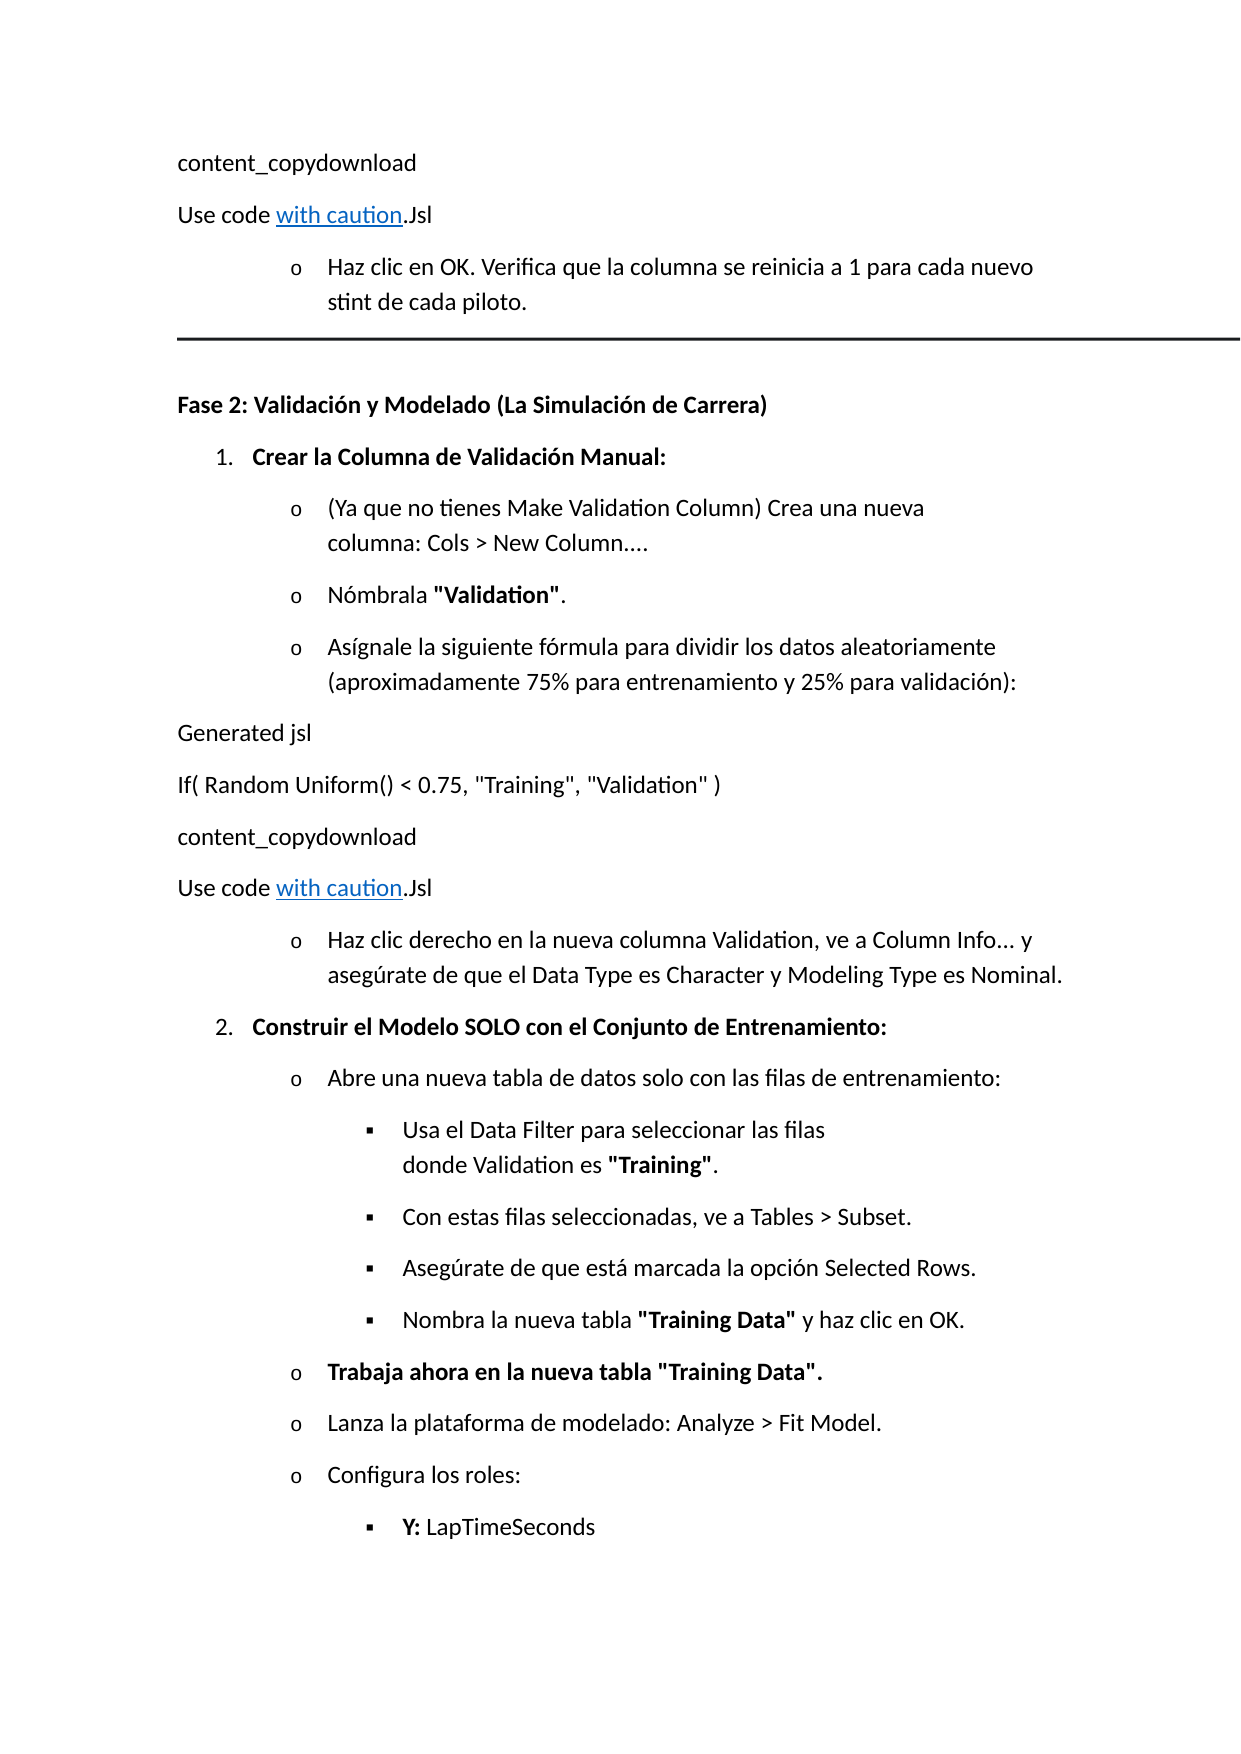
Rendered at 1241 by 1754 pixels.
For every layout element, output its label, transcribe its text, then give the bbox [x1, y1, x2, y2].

list Crear la Columna de Validación Manual: [215, 441, 1063, 471]
list Lanza la plataforma de modelado: Analyze > Fit Model. [290, 1408, 1063, 1438]
list Y: LapTimeSeconds [365, 1511, 1063, 1541]
list Asígnale la siguiente fórmula para dividir los datos aleatoriamente (aproximadamente 75% para entrenamiento y 25% para validación): [290, 631, 1063, 696]
text If( Random Uniform() < 0.75, "Training", "Validation" ) [177, 769, 1063, 800]
list Con estas filas seleccionadas, ve a Tables > Subset. [365, 1201, 1063, 1231]
list (Ya que no tienes Make Validation Column) Crea una nueva columna: Cols > New Column.... [290, 493, 1063, 558]
list Nómbrala "Validation". [290, 579, 1063, 610]
list Construir el Modelo SOLO con el Conjunto de Entrenamiento: [215, 1011, 1063, 1041]
list Nombra la nueva tabla "Training Data" y haz clic en OK. [365, 1304, 1063, 1335]
text Fase 2: Validación y Modelado (La Simulación de Carrera) [177, 389, 1063, 420]
list Haz clic en OK. Verifica que la columna se reinicia a 1 para cada nuevo stint de cada piloto. [290, 251, 1063, 316]
list Configura los roles: [290, 1459, 1063, 1490]
list Asegúrate de que está marcada la opción Selected Rows. [365, 1253, 1063, 1283]
text Use code with caution.Jsl [177, 873, 1063, 903]
text content_copydownload [177, 821, 1063, 851]
list Trabaja ahora en la nueva tabla "Training Data". [290, 1356, 1063, 1386]
text Use code with caution.Jsl [177, 199, 1063, 230]
list Abre una nueva tabla de datos solo con las filas de entrenamiento: [290, 1063, 1063, 1093]
text content_copydownload [177, 148, 1063, 178]
list Haz clic derecho en la nueva columna Validation, ve a Column Info... y asegúrate de que el Data Type es Character y Modeling Type es Nominal. [290, 924, 1063, 990]
text Generated jsl [177, 718, 1063, 748]
list Usa el Data Filter para seleccionar las filas donde Validation es "Training". [365, 1114, 1063, 1180]
